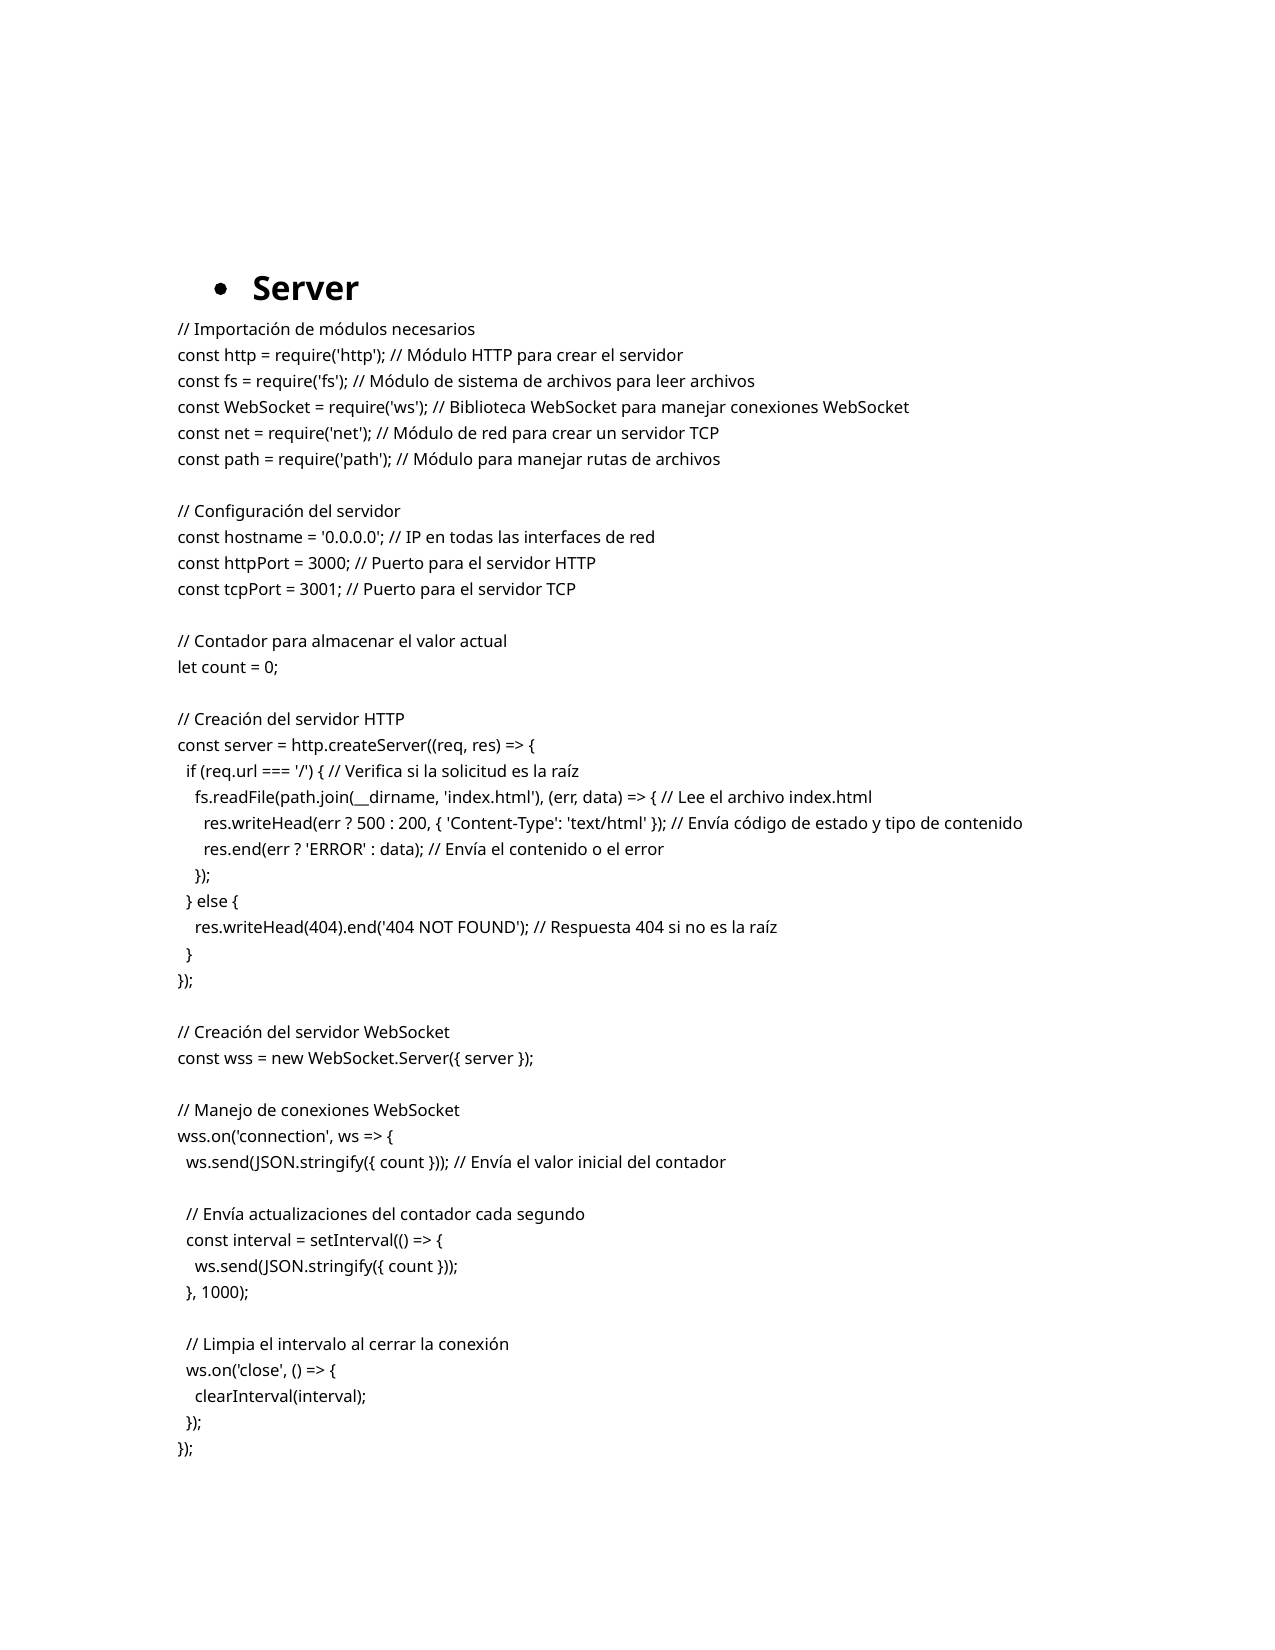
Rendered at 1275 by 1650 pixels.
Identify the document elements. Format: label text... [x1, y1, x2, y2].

text // Contador para almacenar el valor actual [177, 629, 1098, 652]
text const tcpPort = 3001; // Puerto para el servidor TCP [177, 577, 1098, 600]
text wss.on('connection', ws => { [177, 1124, 1098, 1147]
text }); [177, 968, 1098, 991]
text // Creación del servidor WebSocket [177, 1020, 1098, 1043]
text }, 1000); [177, 1281, 1098, 1303]
text // Limpia el intervalo al cerrar la conexión [177, 1333, 1098, 1355]
text const interval = setInterval(() => { [177, 1228, 1098, 1251]
text }); [177, 1437, 1098, 1459]
text if (req.url === '/') { // Verifica si la solicitud es la raíz [177, 760, 1098, 782]
text const net = require('net'); // Módulo de red para crear un servidor TCP [177, 421, 1098, 444]
text const httpPort = 3000; // Puerto para el servidor HTTP [177, 551, 1098, 574]
text // Envía actualizaciones del contador cada segundo [177, 1202, 1098, 1225]
text }); [177, 864, 1098, 887]
text fs.readFile(path.join(__dirname, 'index.html'), (err, data) => { // Lee el archivo index.html [177, 786, 1098, 808]
text const server = http.createServer((req, res) => { [177, 734, 1098, 756]
text const wss = new WebSocket.Server({ server }); [177, 1046, 1098, 1069]
text }); [177, 1411, 1098, 1433]
text let count = 0; [177, 656, 1098, 678]
text const WebSocket = require('ws'); // Biblioteca WebSocket para manejar conexiones WebSocket [177, 395, 1098, 418]
text const path = require('path'); // Módulo para manejar rutas de archivos [177, 447, 1098, 470]
text // Manejo de conexiones WebSocket [177, 1098, 1098, 1121]
text res.end(err ? 'ERROR' : data); // Envía el contenido o el error [177, 838, 1098, 861]
text // Configuración del servidor [177, 499, 1098, 522]
text const hostname = '0.0.0.0'; // IP en todas las interfaces de red [177, 525, 1098, 548]
text ws.on('close', () => { [177, 1359, 1098, 1381]
list Server [215, 265, 1098, 310]
text } else { [177, 890, 1098, 913]
text // Creación del servidor HTTP [177, 708, 1098, 730]
text // Importación de módulos necesarios [177, 317, 1098, 340]
text res.writeHead(err ? 500 : 200, { 'Content-Type': 'text/html' }); // Envía código de estado y tipo de contenido [177, 812, 1098, 834]
text } [177, 942, 1098, 965]
text clearInterval(interval); [177, 1385, 1098, 1407]
text res.writeHead(404).end('404 NOT FOUND'); // Respuesta 404 si no es la raíz [177, 916, 1098, 939]
text const http = require('http'); // Módulo HTTP para crear el servidor [177, 343, 1098, 366]
text const fs = require('fs'); // Módulo de sistema de archivos para leer archivos [177, 369, 1098, 392]
text ws.send(JSON.stringify({ count })); // Envía el valor inicial del contador [177, 1150, 1098, 1173]
text ws.send(JSON.stringify({ count })); [177, 1254, 1098, 1277]
